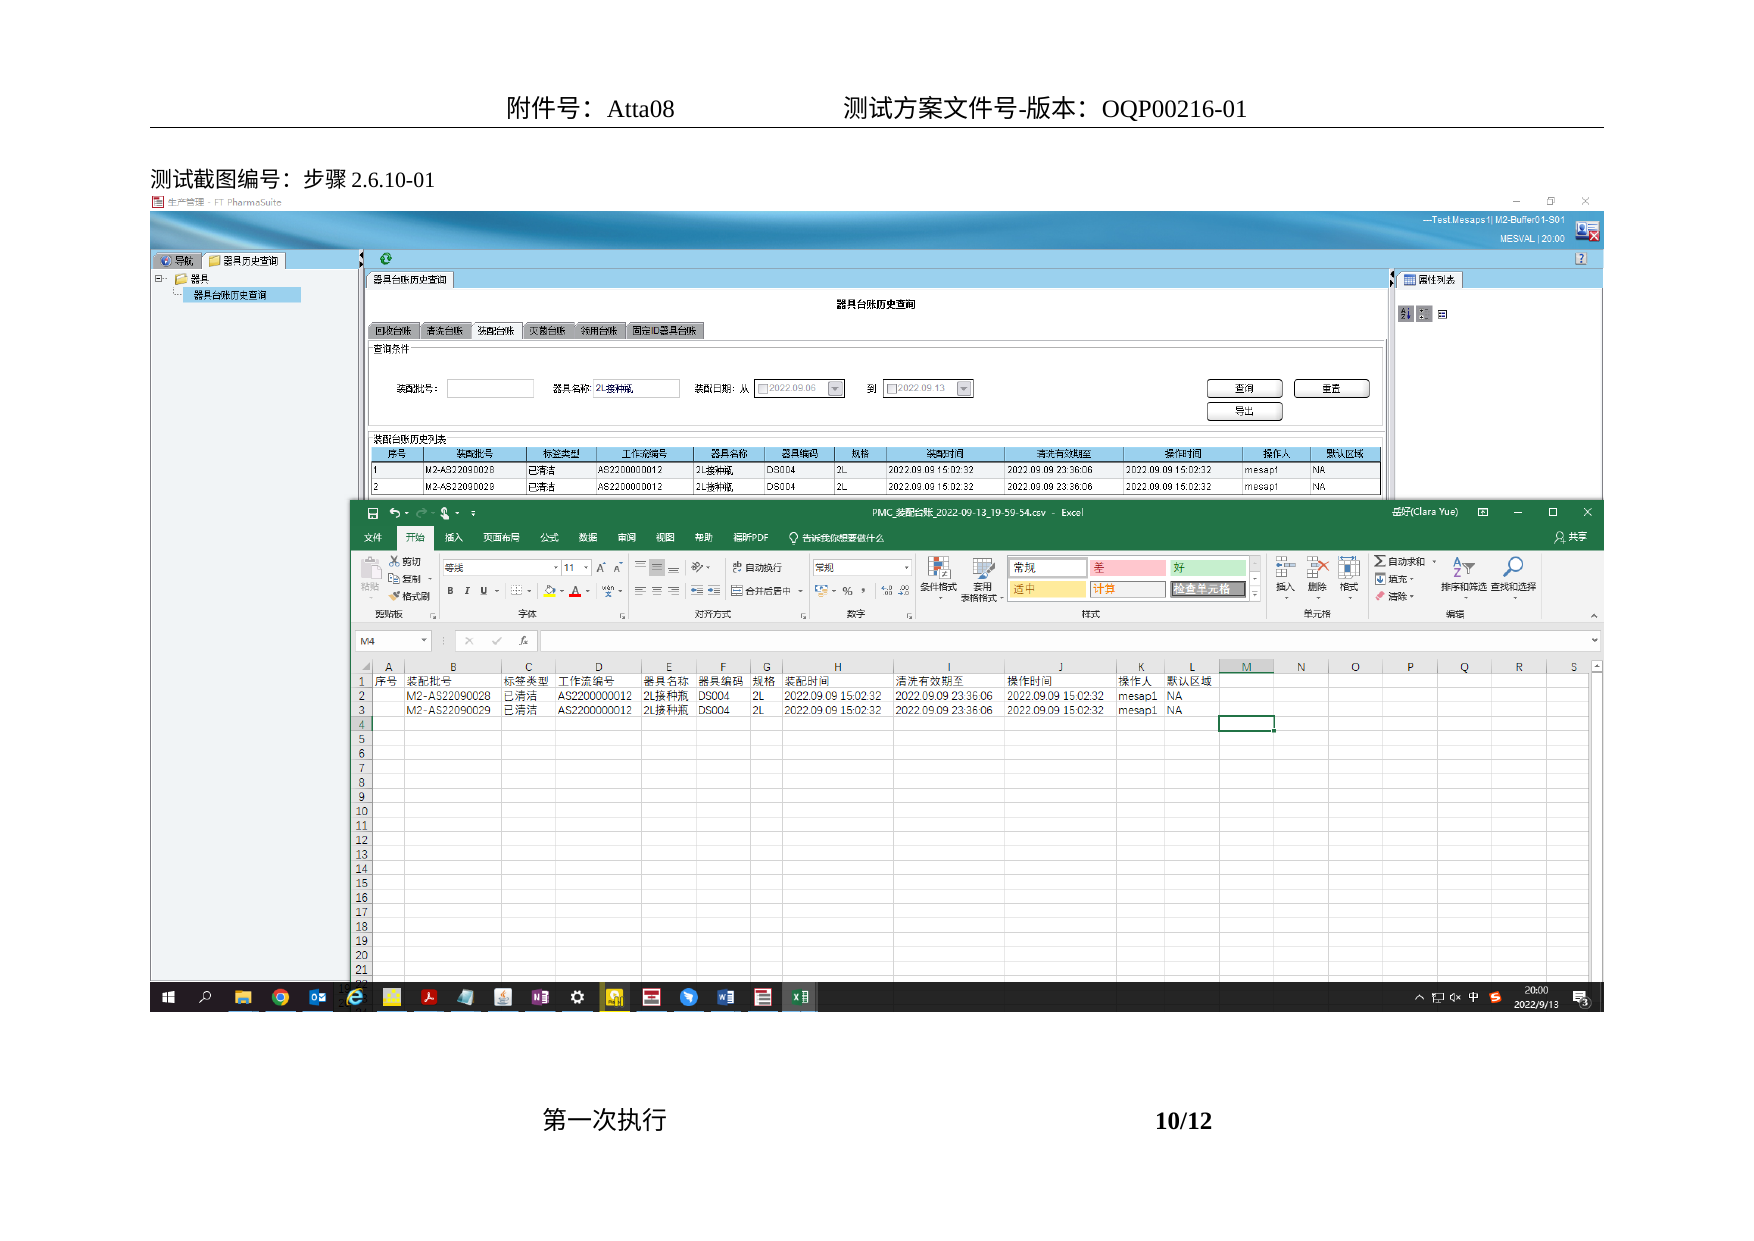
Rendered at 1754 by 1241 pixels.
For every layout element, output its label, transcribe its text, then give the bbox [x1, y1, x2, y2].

picture [150, 193, 1604, 1012]
text 测试截图编号：步骤2.6.10-01 [150, 161, 1604, 193]
